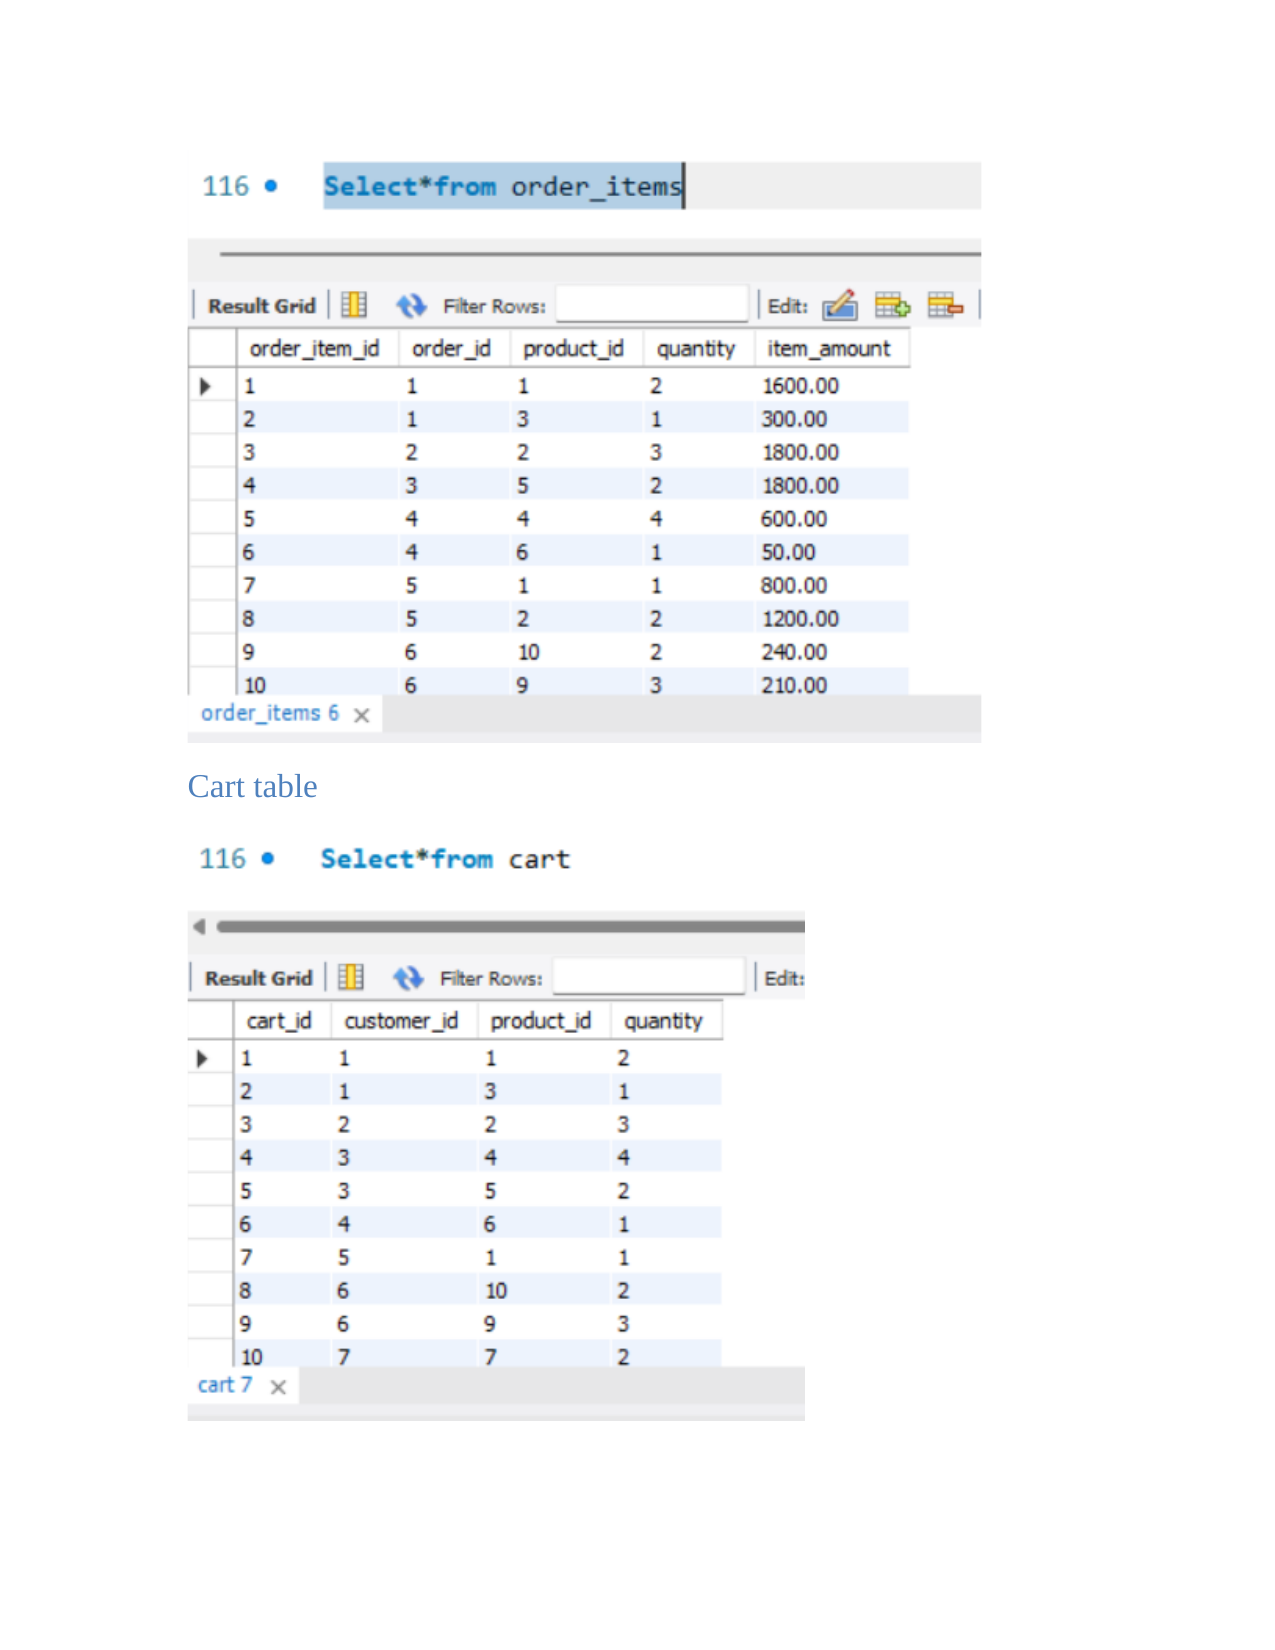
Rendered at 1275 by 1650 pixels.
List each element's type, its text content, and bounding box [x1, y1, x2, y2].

picture [187, 831, 805, 1421]
picture [187, 150, 982, 743]
text Cart table [187, 767, 1087, 805]
